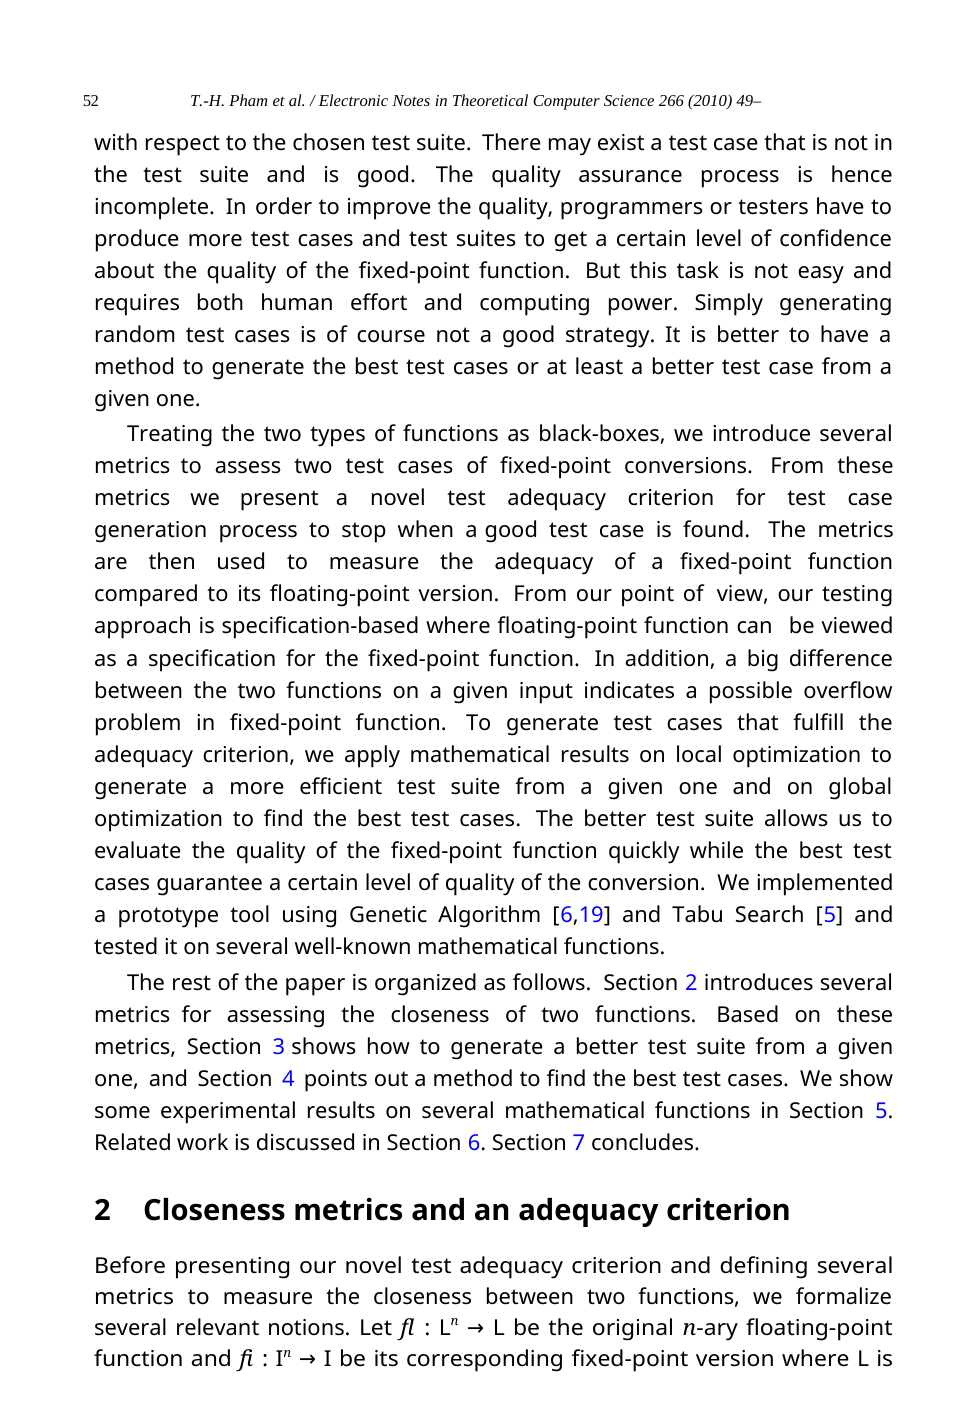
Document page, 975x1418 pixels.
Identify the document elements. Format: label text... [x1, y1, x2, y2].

text with respect to the chosen test suite. There may exist a test case that is not in the test suite and is good. The quality assurance process is hence incomplete. In order to improve the quality, programmers or testers have to produce more test cases and test suites to get a certain level of confidence about the quality of the fixed-point function. But this task is not easy and requires both human effort and computing power. Simply generating random test cases is of course not a good strategy. It is better to have a method to generate the best test cases or at least a better test case from a given one. [94, 127, 893, 413]
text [94, 1250, 893, 1373]
text The rest of the paper is organized as follows. Section 2 introduces several metrics for assessing the closeness of two functions. Based on these metrics, Section 3 shows how to generate a better test suite from a given one, and Section 4 points out a method to find the best test cases. We show some experimental results on several mathematical functions in Section 5. Related work is discussed in Section 6. Section 7 concludes. [94, 967, 893, 1157]
text Treating the two types of functions as black-boxes, we introduce several metrics to assess two test cases of fixed-point conversions. From these metrics we present a novel test adequacy criterion for test case generation process to stop when a good test case is found. The metrics are then used to measure the adequacy of a fixed-point function compared to its floating-point version. From our point of view, our testing approach is specification-based where floating-point function can be viewed as a specification for the fixed-point function. In addition, a big difference between the two functions on a given input indicates a possible overflow problem in fixed-point function. To generate test cases that fulfill the adequacy criterion, we apply mathematical results on local optimization to generate a more efficient test suite from a given one and on global optimization to find the best test cases. The better test suite allows us to evaluate the quality of the fixed-point function quickly while the best test cases guarantee a certain level of quality of the conversion. We implemented a prototype tool using Genetic Algorithm [6,19] and Tabu Search [5] and tested it on several well-known mathematical functions. [94, 418, 893, 961]
subtitle Closeness metrics and an adequacy criterion [94, 1189, 904, 1229]
